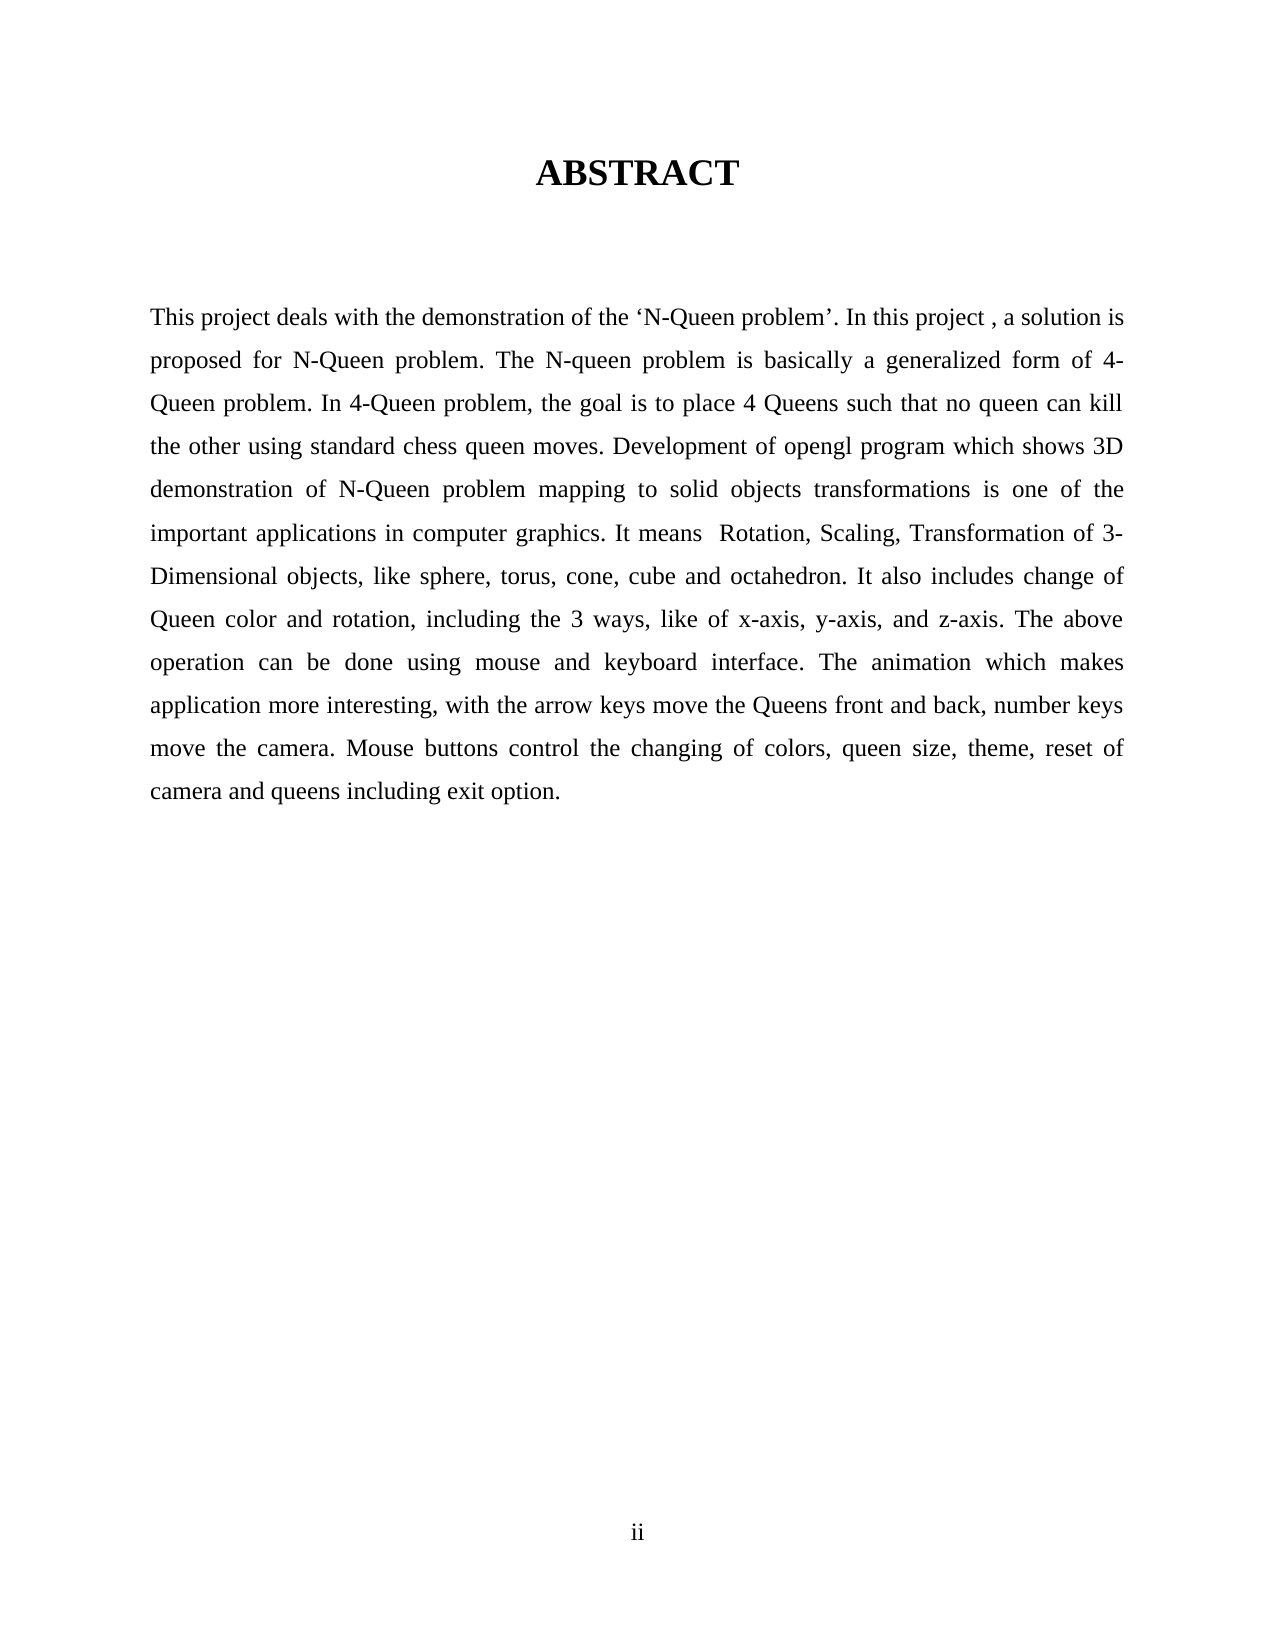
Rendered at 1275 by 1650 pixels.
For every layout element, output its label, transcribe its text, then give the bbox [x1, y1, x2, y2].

text ABSTRACT [150, 150, 1125, 193]
text This project deals with the demonstration of the ‘N-Queen problem’. In this project , a solution is proposed for N-Queen problem. The N-queen problem is basically a generalized form of 4-Queen problem. In 4-Queen problem, the goal is to place 4 Queens such that no queen can kill the other using standard chess queen moves. Development of opengl program which shows 3D demonstration of N-Queen problem mapping to solid objects transformations is one of the important applications in computer graphics. It means Rotation, Scaling, Transformation of 3-Dimensional objects, like sphere, torus, cone, cube and octahedron. It also includes change of Queen color and rotation, including the 3 ways, like of x-axis, y-axis, and z-axis. The above operation can be done using mouse and keyboard interface. The animation which makes application more interesting, with the arrow keys move the Queens front and back, number keys move the camera. Mouse buttons control the changing of colors, queen size, theme, reset of camera and queens including exit option. [150, 302, 1125, 805]
